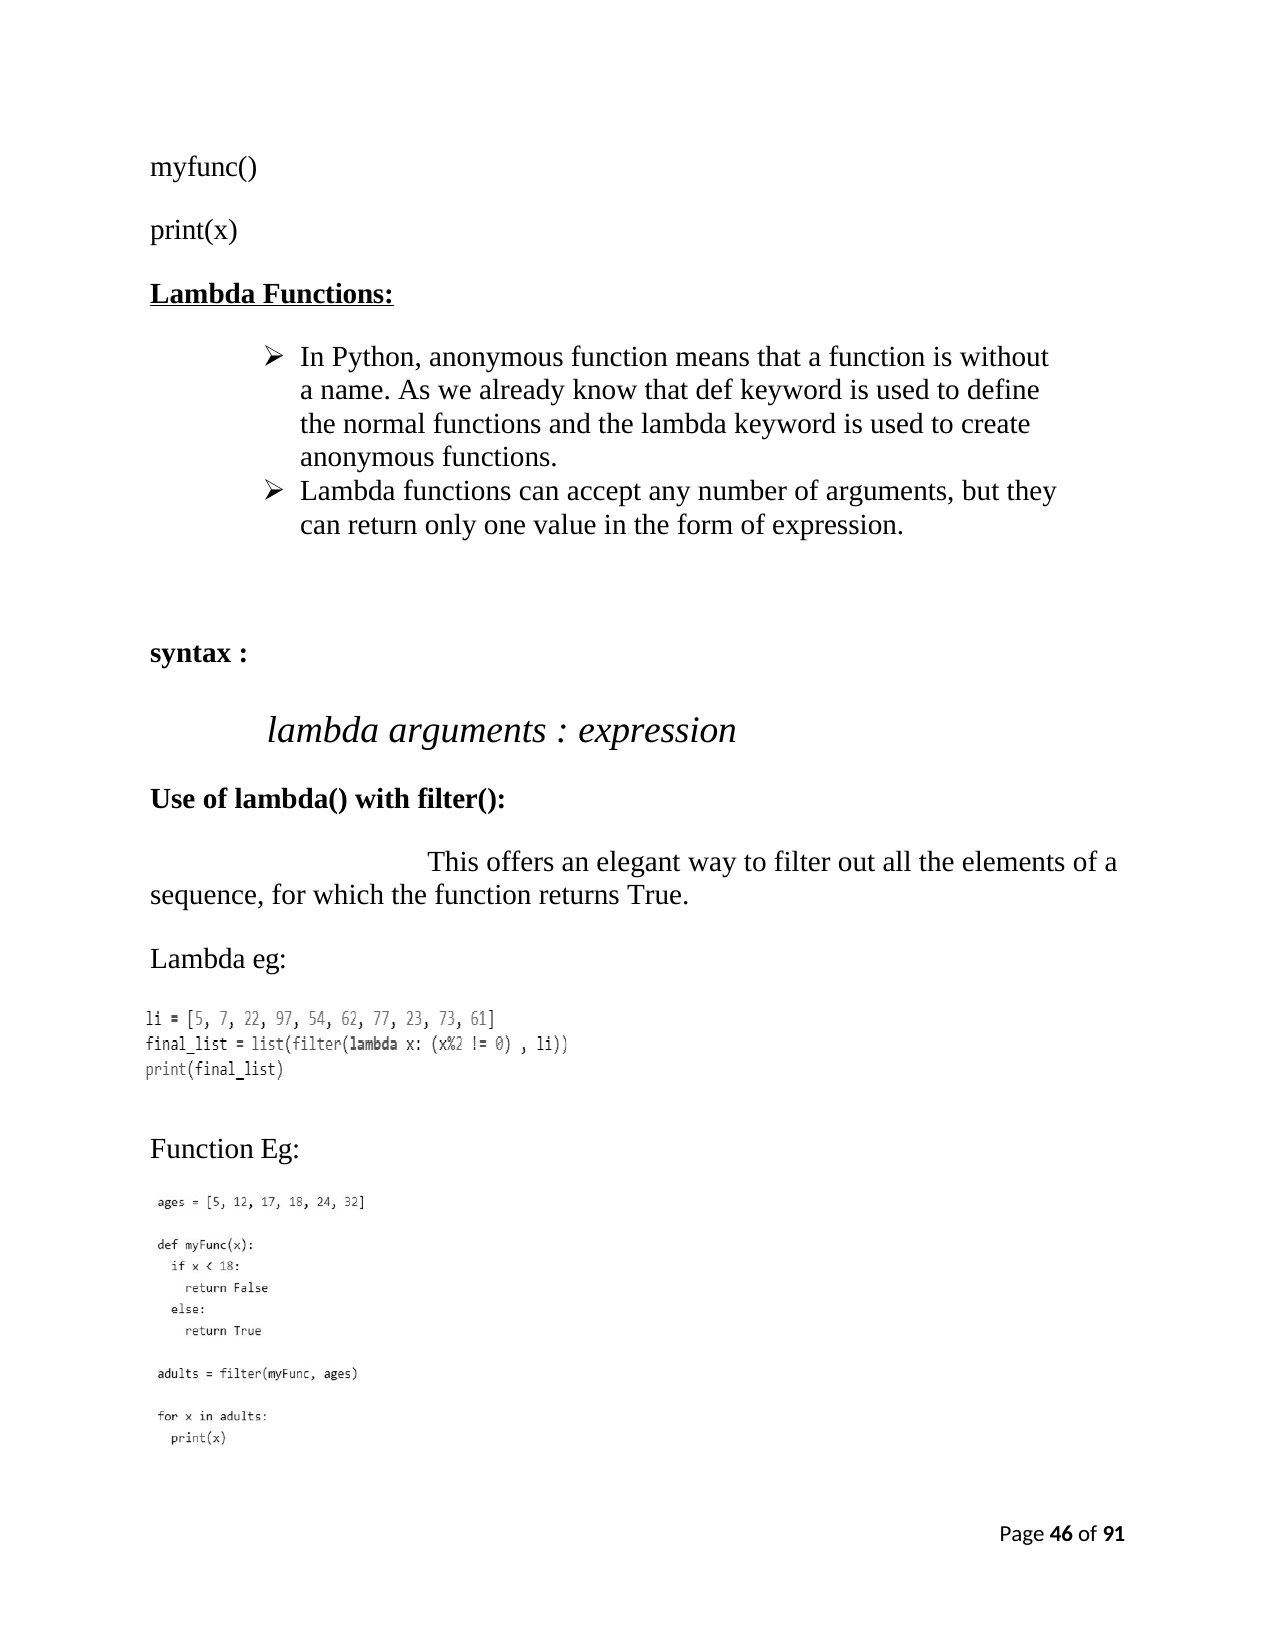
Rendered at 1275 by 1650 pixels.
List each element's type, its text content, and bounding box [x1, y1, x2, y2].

subtitle syntax : [150, 635, 248, 668]
text myfunc() print(x) [150, 149, 341, 246]
text Function Eg: [150, 1132, 1227, 1165]
text lambda arguments : expression [266, 707, 1227, 750]
picture [157, 1195, 364, 1445]
subtitle Lambda Functions: [150, 276, 1227, 309]
subtitle Use of lambda() with filter(): [150, 781, 1227, 814]
text Lambda eg: [150, 941, 1227, 974]
list Lambda functions can accept any number of arguments, but they can return only one value in the form of expression. [262, 473, 1104, 541]
text This offers an elegant way to filter out all the elements of a sequence, for which the function returns True. [150, 844, 1125, 911]
list In Python, anonymous function means that a function is without a name. As we already know that def keyword is used to define the normal functions and the lambda keyword is used to create anonymous functions. [262, 339, 1069, 473]
picture [145, 1010, 567, 1080]
